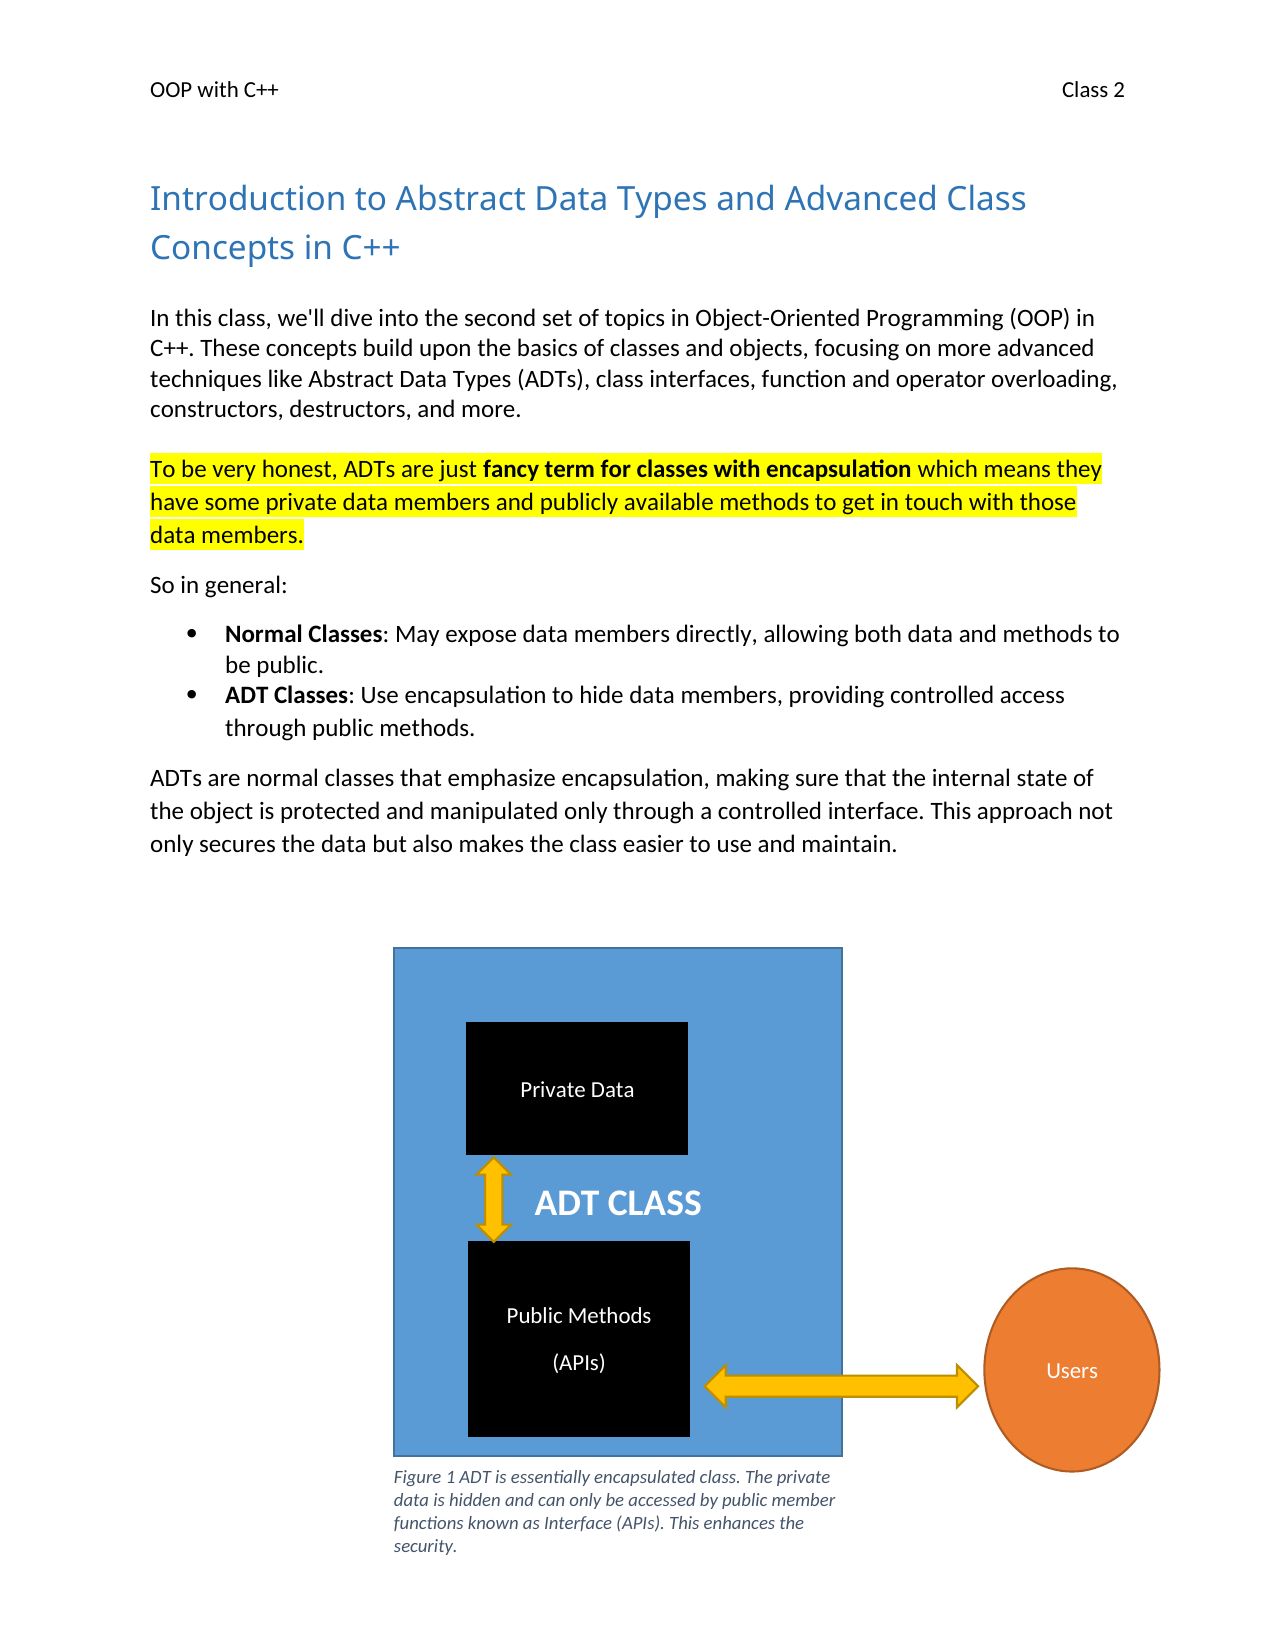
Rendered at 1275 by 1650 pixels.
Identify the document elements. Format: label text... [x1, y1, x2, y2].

text ADTs are normal classes that emphasize encapsulation, making sure that the internal state of the object is protected and manipulated only through a controlled interface. This approach not only secures the data but also makes the class easier to use and maintain. [150, 762, 1125, 858]
text To be very honest, ADTs are just fancy term for classes with encapsulation which means they have some private data members and publicly available methods to get in touch with those data members. [150, 453, 1125, 550]
subtitle Introduction to Abstract Data Types and Advanced Class Concepts in C++ [150, 175, 1125, 269]
list Normal Classes: May expose data members directly, allowing both data and methods to be public. [187, 618, 1125, 679]
text So in general: [150, 569, 1125, 599]
list ADT Classes: Use encapsulation to hide data members, providing controlled access through public methods. [187, 679, 1125, 743]
text In this class, we'll dive into the second set of topics in Object-Oriented Programming (OOP) in C++. These concepts build upon the basics of classes and objects, focusing on more advanced techniques like Abstract Data Types (ADTs), class interfaces, function and operator overloading, constructors, destructors, and more. [150, 302, 1125, 424]
